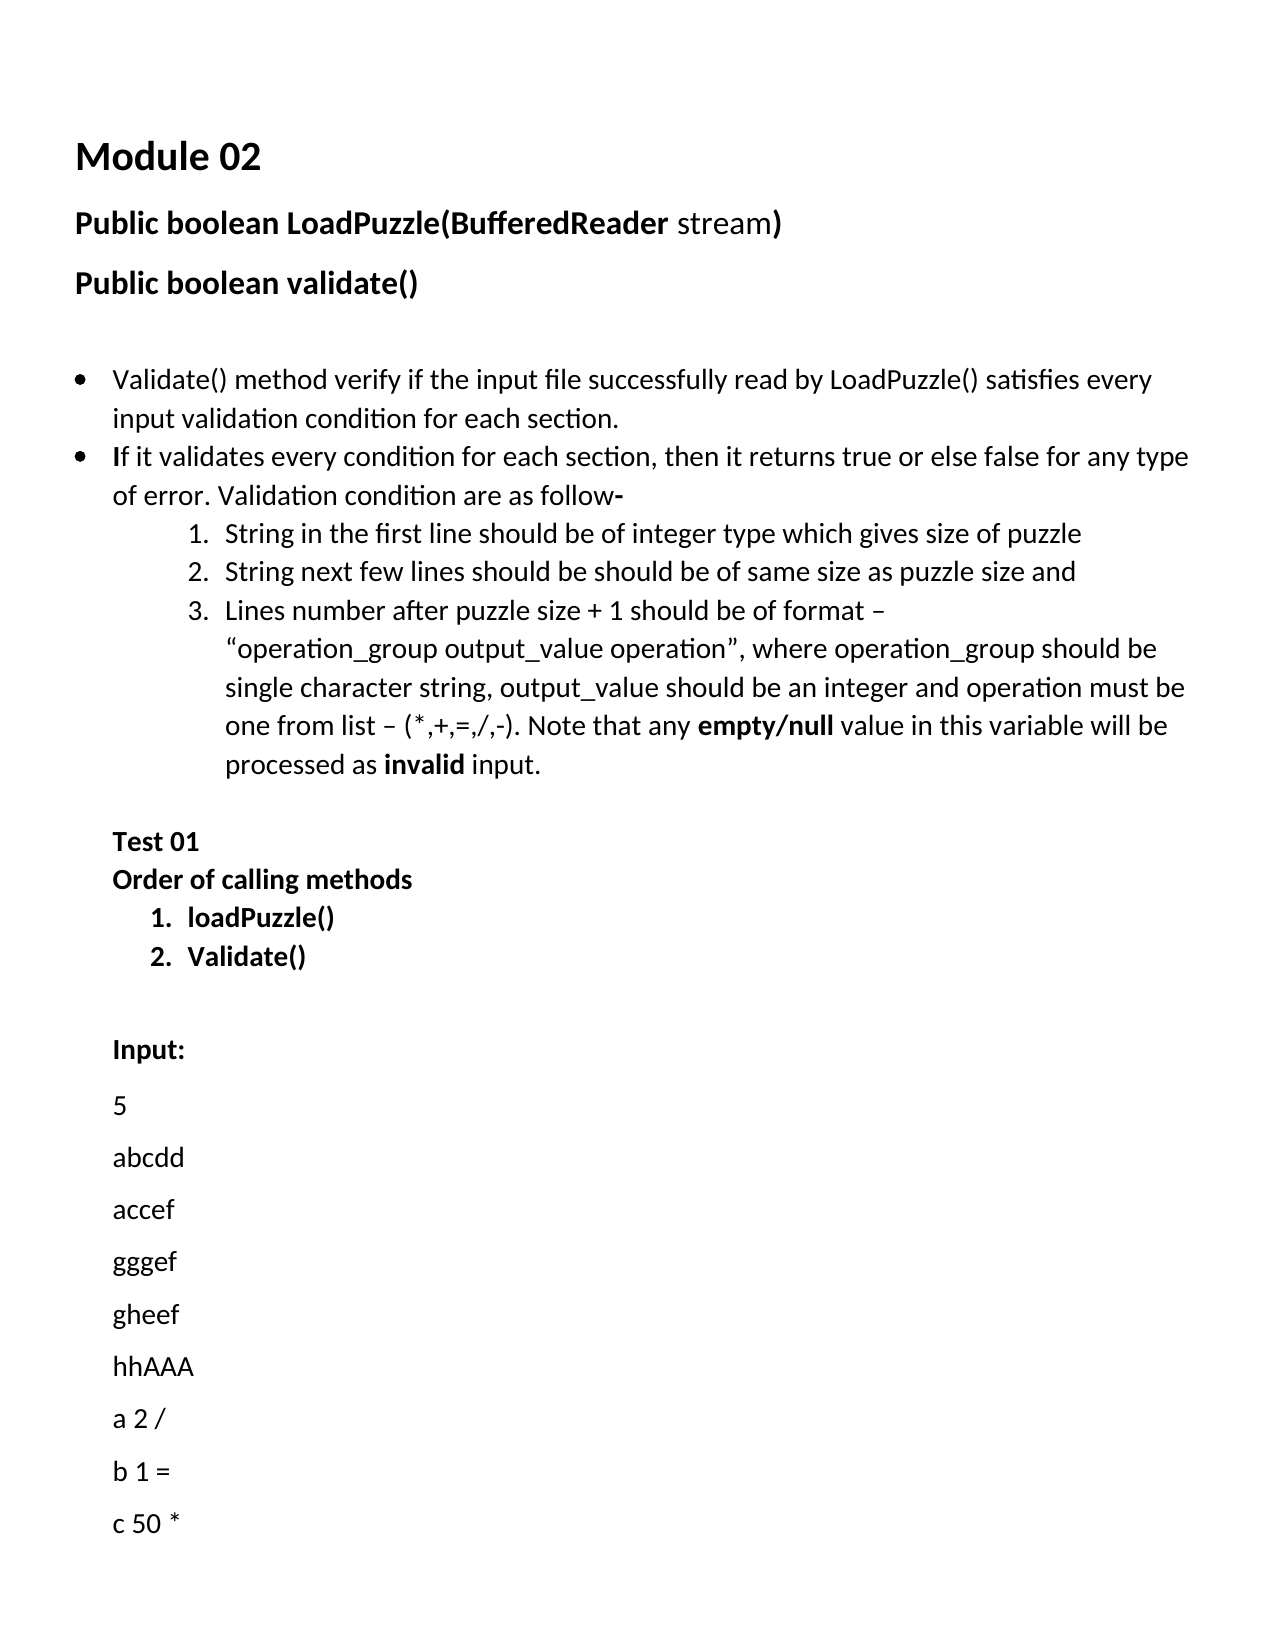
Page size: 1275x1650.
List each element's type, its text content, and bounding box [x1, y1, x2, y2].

list Order of calling methods [112, 861, 1200, 897]
list Test 01 [112, 823, 1200, 858]
text hhAAA [112, 1348, 1200, 1384]
list If it validates every condition for each section, then it returns true or else false for any type of error. Validation condition are as follow- [75, 438, 1200, 512]
list Validate() [150, 938, 1200, 973]
text accef [112, 1191, 1200, 1227]
list loadPuzzle() [150, 899, 1200, 935]
text Module 02 [75, 130, 1200, 181]
list Lines number after puzzle size + 1 should be of format – “operation_group output_value operation”, where operation_group should be single character string, output_value should be an integer and operation must be one from list – (*,+,=,/,-). Note that any empty/null value in this variable will be processed as invalid input. [187, 592, 1200, 781]
text abcdd [112, 1139, 1200, 1174]
text b 1 = [112, 1453, 1200, 1488]
text gheef [112, 1296, 1200, 1331]
text c 50 * [112, 1505, 1200, 1541]
list String next few lines should be should be of same size as puzzle size and [187, 553, 1200, 589]
text Input: [112, 1031, 1200, 1067]
text a 2 / [112, 1400, 1200, 1436]
text 5 [112, 1087, 1200, 1122]
text Public boolean LoadPuzzle(BufferedReader stream) [75, 202, 1200, 242]
text Public boolean validate() [75, 262, 1200, 303]
text gggef [112, 1243, 1200, 1279]
list String in the first line should be of integer type which gives size of puzzle [187, 515, 1200, 551]
list Validate() method verify if the input file successfully read by LoadPuzzle() satisfies every input validation condition for each section. [75, 361, 1200, 435]
